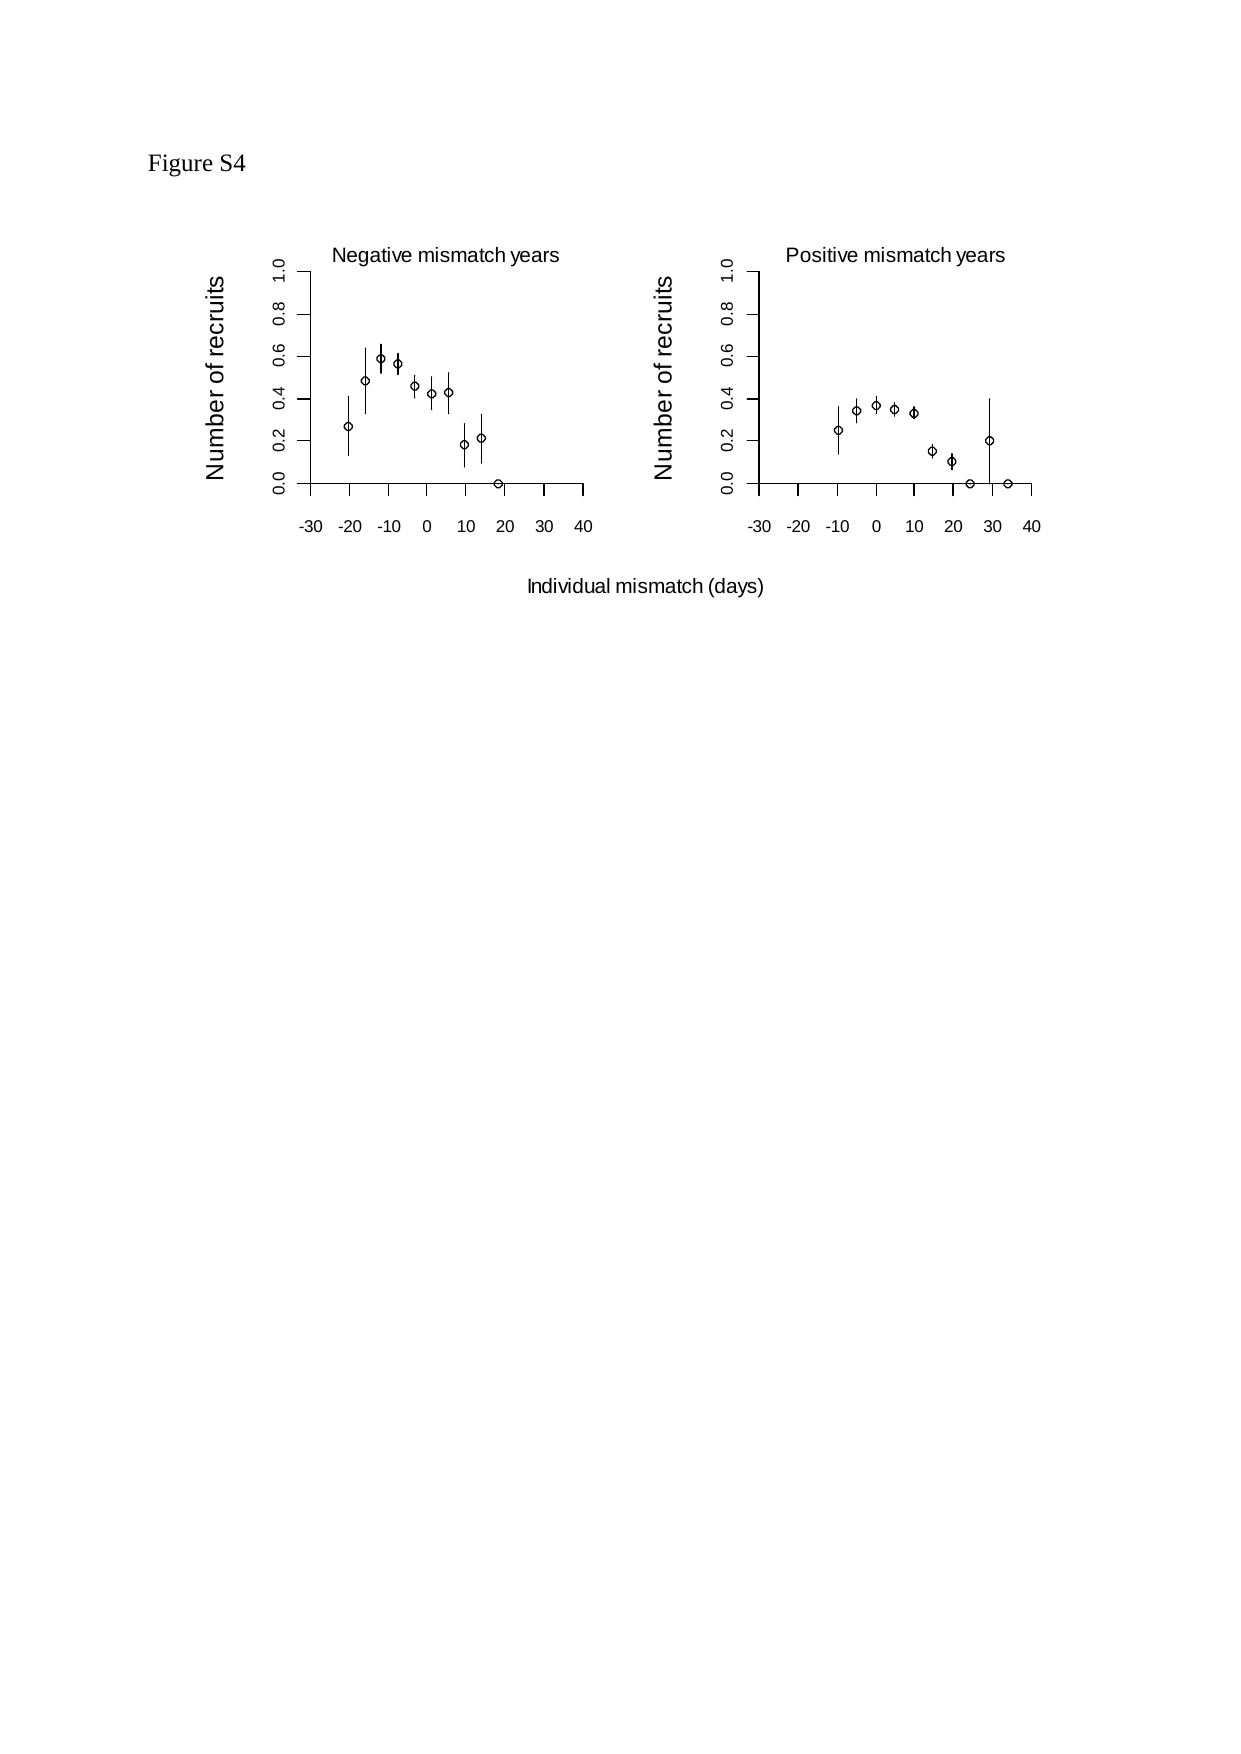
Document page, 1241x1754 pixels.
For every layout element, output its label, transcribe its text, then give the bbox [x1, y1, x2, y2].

text Figure S4 [148, 148, 1093, 176]
